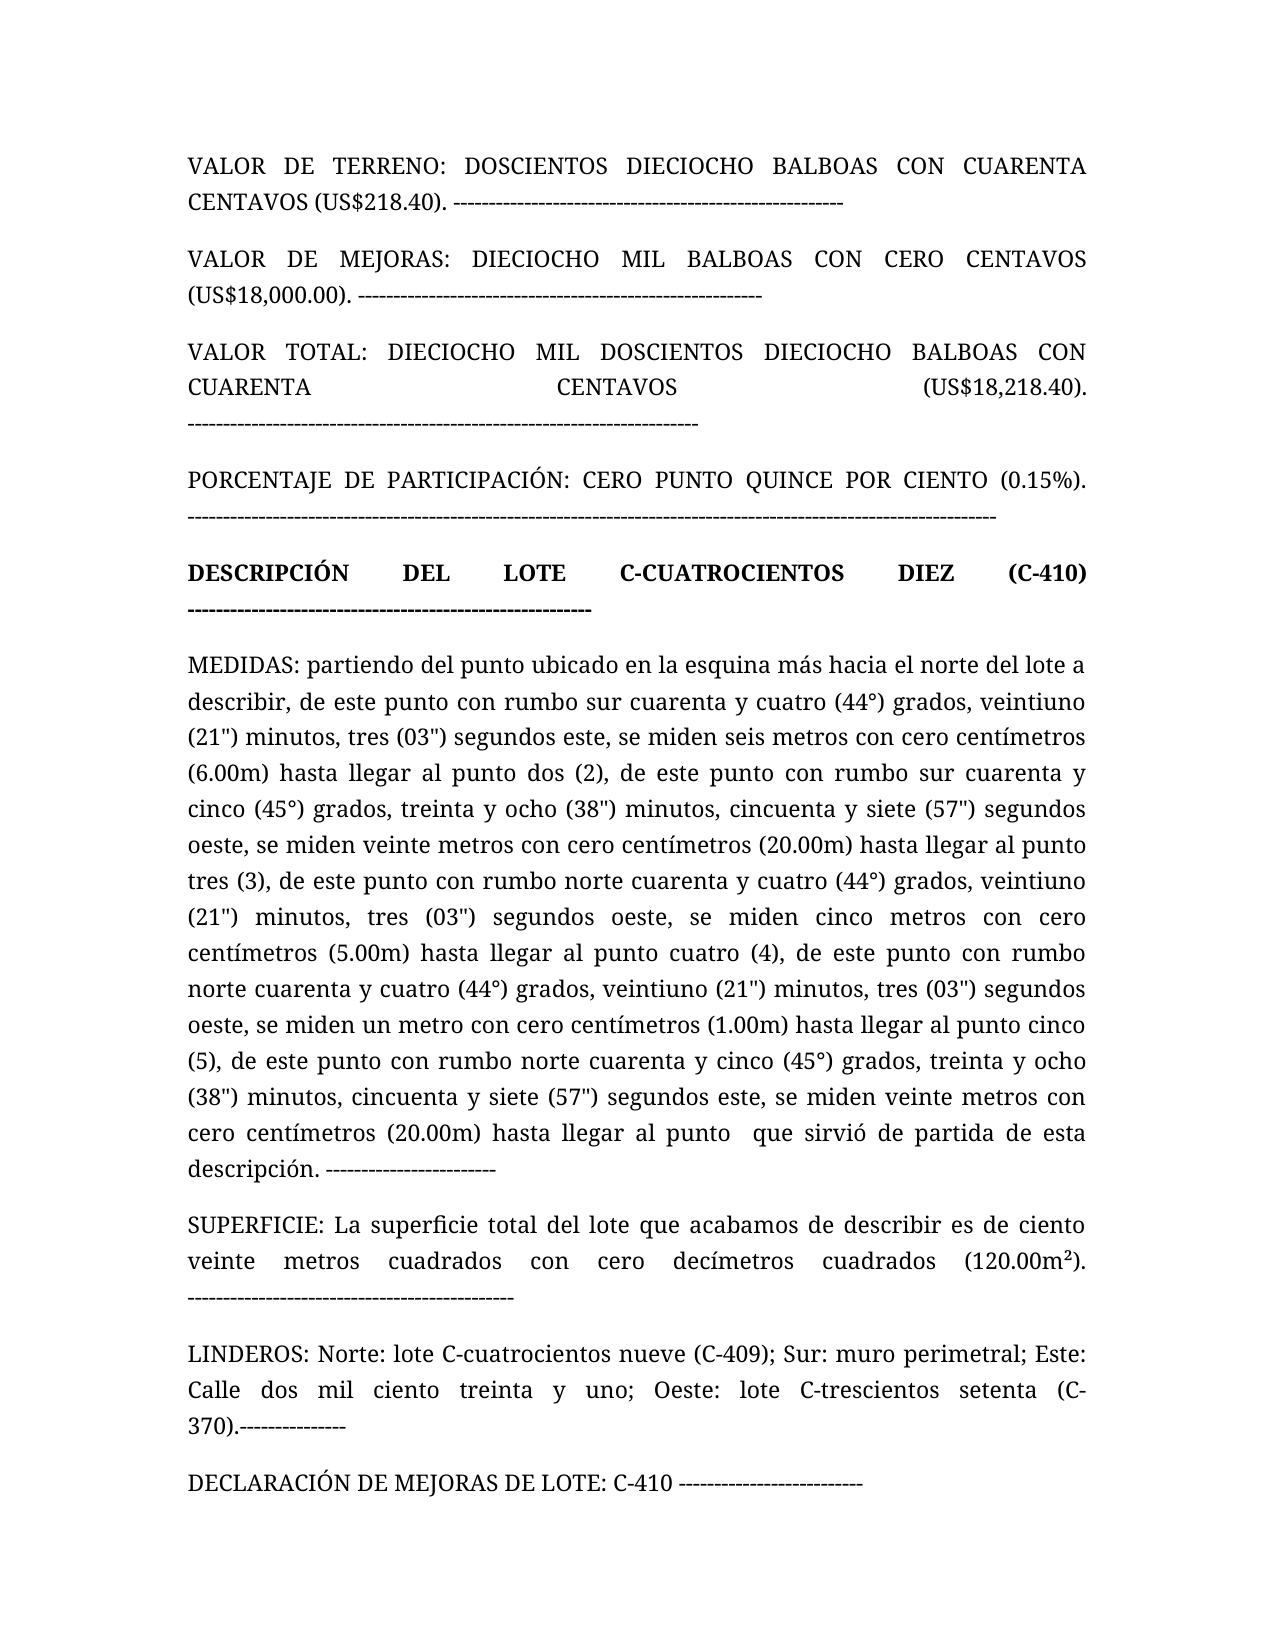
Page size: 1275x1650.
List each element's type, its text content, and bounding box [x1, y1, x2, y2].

text LINDEROS: Norte: lote C-cuatrocientos nueve (C-409); Sur: muro perimetral; Este: Calle dos mil ciento treinta y uno; Oeste: lote C-trescientos setenta (C-370).--------------- [187, 1338, 1087, 1441]
text SUPERFICIE: La superficie total del lote que acabamos de describir es de ciento veinte metros cuadrados con cero decímetros cuadrados (120.00m²). ---------------------------------------------- [187, 1209, 1087, 1312]
text VALOR DE MEJORAS: DIECIOCHO MIL BALBOAS CON CERO CENTAVOS (US$18,000.00). --------------------------------------------------------- [187, 243, 1087, 310]
text VALOR TOTAL: DIECIOCHO MIL DOSCIENTOS DIECIOCHO BALBOAS CON CUARENTA CENTAVOS (US$18,218.40). ------------------------------------------------------------------------ [187, 335, 1087, 438]
text MEDIDAS: partiendo del punto ubicado en la esquina más hacia el norte del lote a describir, de este punto con rumbo sur cuarenta y cuatro (44°) grados, veintiuno (21") minutos, tres (03") segundos este, se miden seis metros con cero centímetros (6.00m) hasta llegar al punto dos (2), de este punto con rumbo sur cuarenta y cinco (45°) grados, treinta y ocho (38") minutos, cincuenta y siete (57") segundos oeste, se miden veinte metros con cero centímetros (20.00m) hasta llegar al punto tres (3), de este punto con rumbo norte cuarenta y cuatro (44°) grados, veintiuno (21") minutos, tres (03") segundos oeste, se miden cinco metros con cero centímetros (5.00m) hasta llegar al punto cuatro (4), de este punto con rumbo norte cuarenta y cuatro (44°) grados, veintiuno (21") minutos, tres (03") segundos oeste, se miden un metro con cero centímetros (1.00m) hasta llegar al punto cinco (5), de este punto con rumbo norte cuarenta y cinco (45°) grados, treinta y ocho (38") minutos, cincuenta y siete (57") segundos este, se miden veinte metros con cero centímetros (20.00m) hasta llegar al punto que sirvió de partida de esta descripción. ------------------------ [187, 649, 1087, 1184]
text DECLARACIÓN DE MEJORAS DE LOTE: C-410 -------------------------- [187, 1467, 1087, 1498]
text DESCRIPCIÓN DEL LOTE C-CUATROCIENTOS DIEZ (C-410) --------------------------------------------------------- [187, 557, 1087, 624]
text PORCENTAJE DE PARTICIPACIÓN: CERO PUNTO QUINCE POR CIENTO (0.15%). ------------------------------------------------------------------------------------------------------------------ [187, 464, 1087, 531]
text VALOR DE TERRENO: DOSCIENTOS DIECIOCHO BALBOAS CON CUARENTA CENTAVOS (US$218.40). ------------------------------------------------------- [187, 150, 1087, 217]
